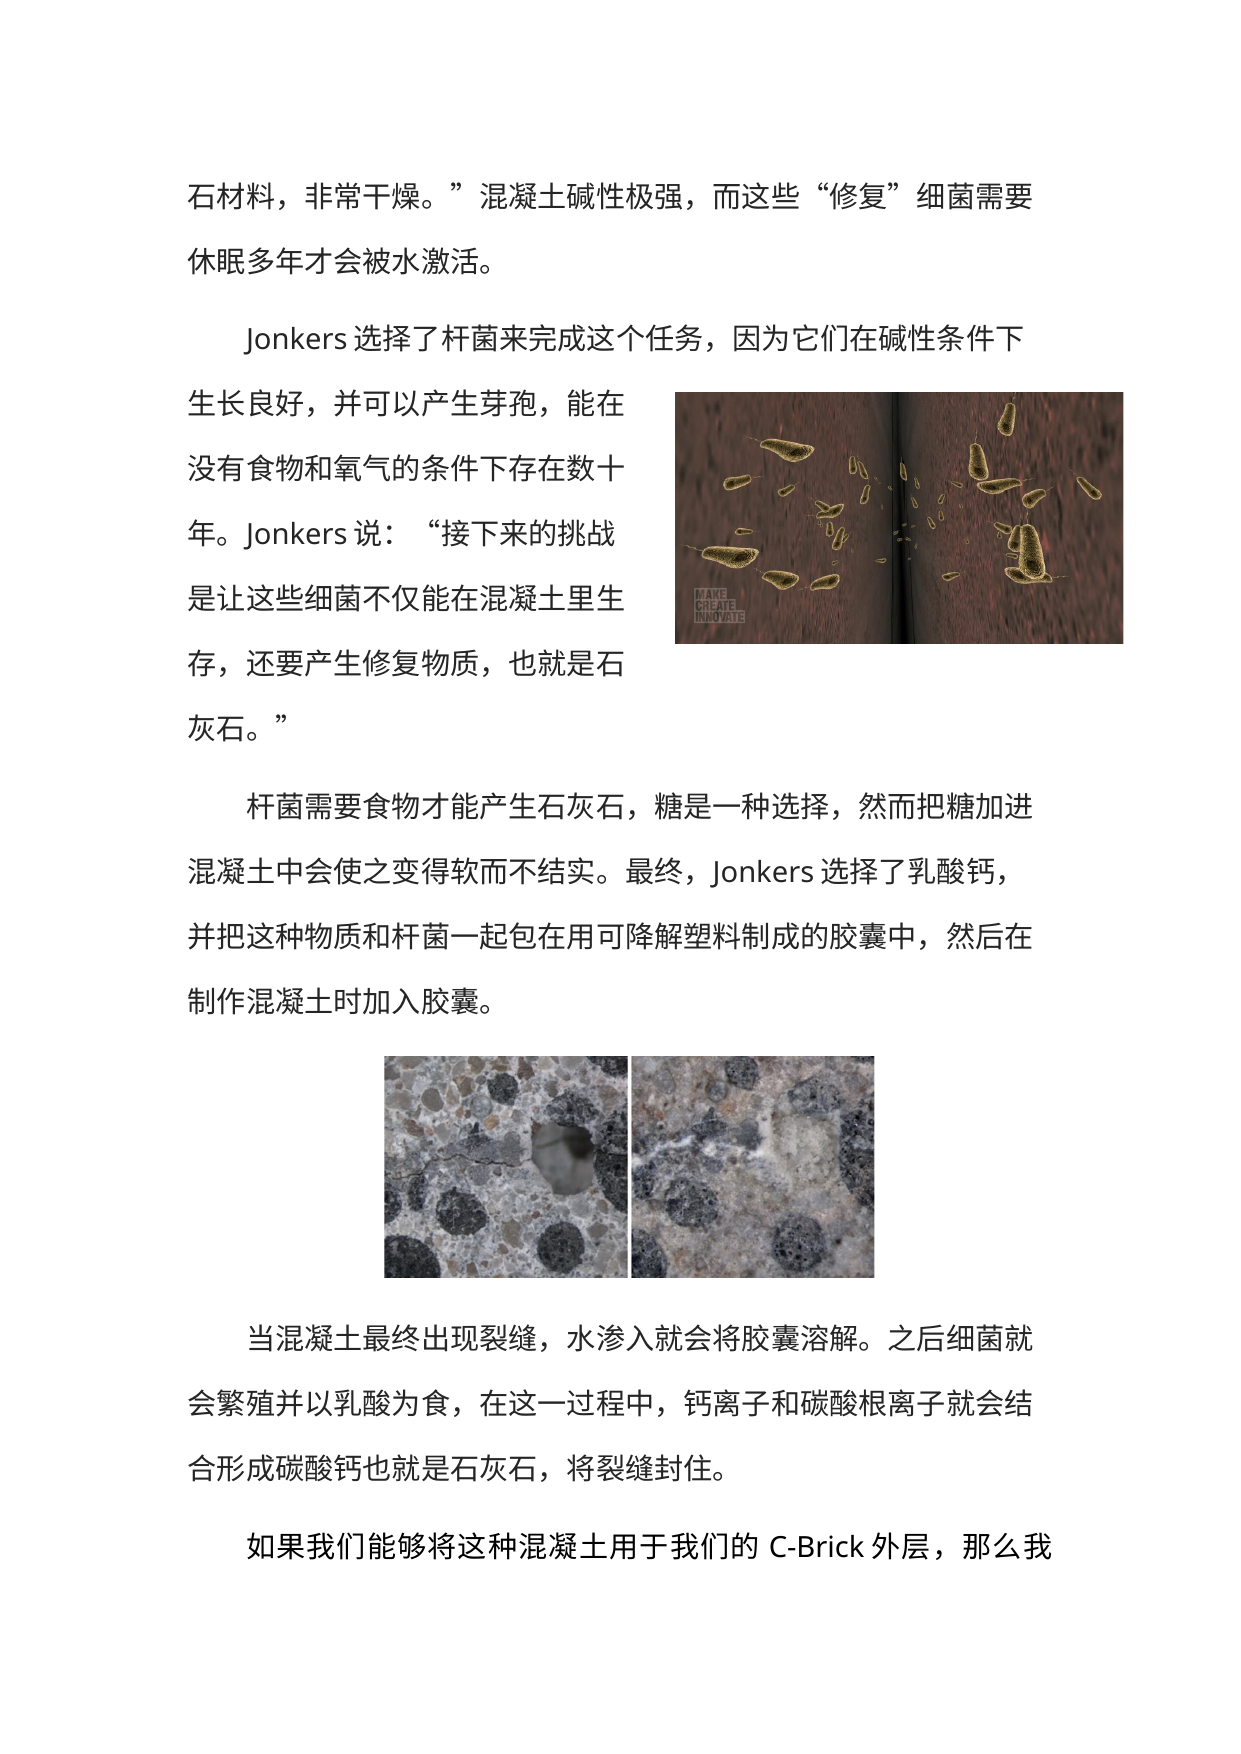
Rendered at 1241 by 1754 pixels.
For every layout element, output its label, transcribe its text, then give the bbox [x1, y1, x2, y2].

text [187, 162, 1053, 292]
picture [384, 1056, 875, 1278]
text 杆菌需要食物才能产生石灰石，糖是一种选择，然而把糖加进混凝土中会使之变得软而不结实。最终，Jonkers选择了乳酸钙，并把这种物质和杆菌一起包在用可降解塑料制成的胶囊中，然后在制作混凝土时加入胶囊。 [187, 772, 1053, 1032]
picture [675, 392, 1124, 644]
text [187, 1512, 1053, 1577]
text Jonkers选择了杆菌来完成这个任务，因为它们在碱性条件下生长良好，并可以产生芽孢，能在没有食物和氧气的条件下存在数十年。Jonkers说：“接下来的挑战是让这些细菌不仅能在混凝土里生存，还要产生修复物质，也就是石灰石。” [187, 304, 1053, 759]
